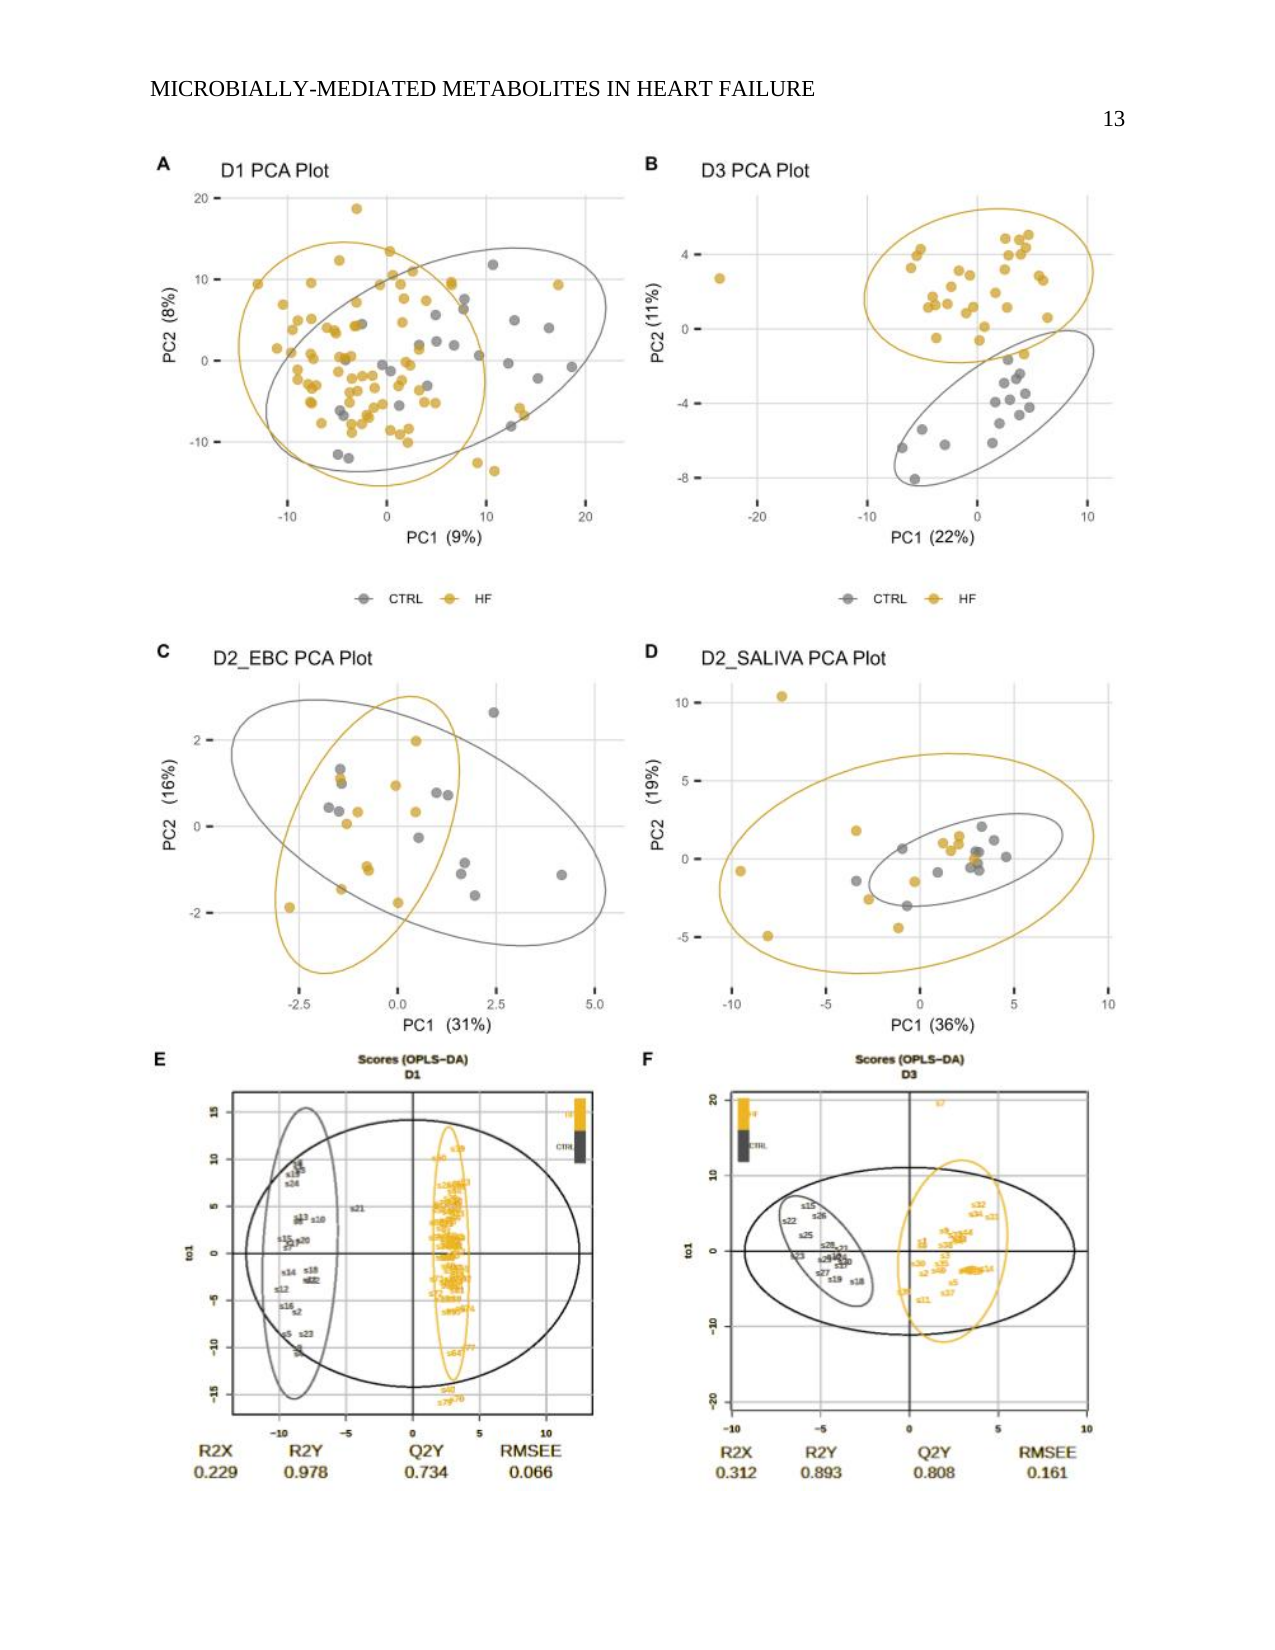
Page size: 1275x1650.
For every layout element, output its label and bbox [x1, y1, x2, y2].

picture [150, 150, 1125, 1491]
